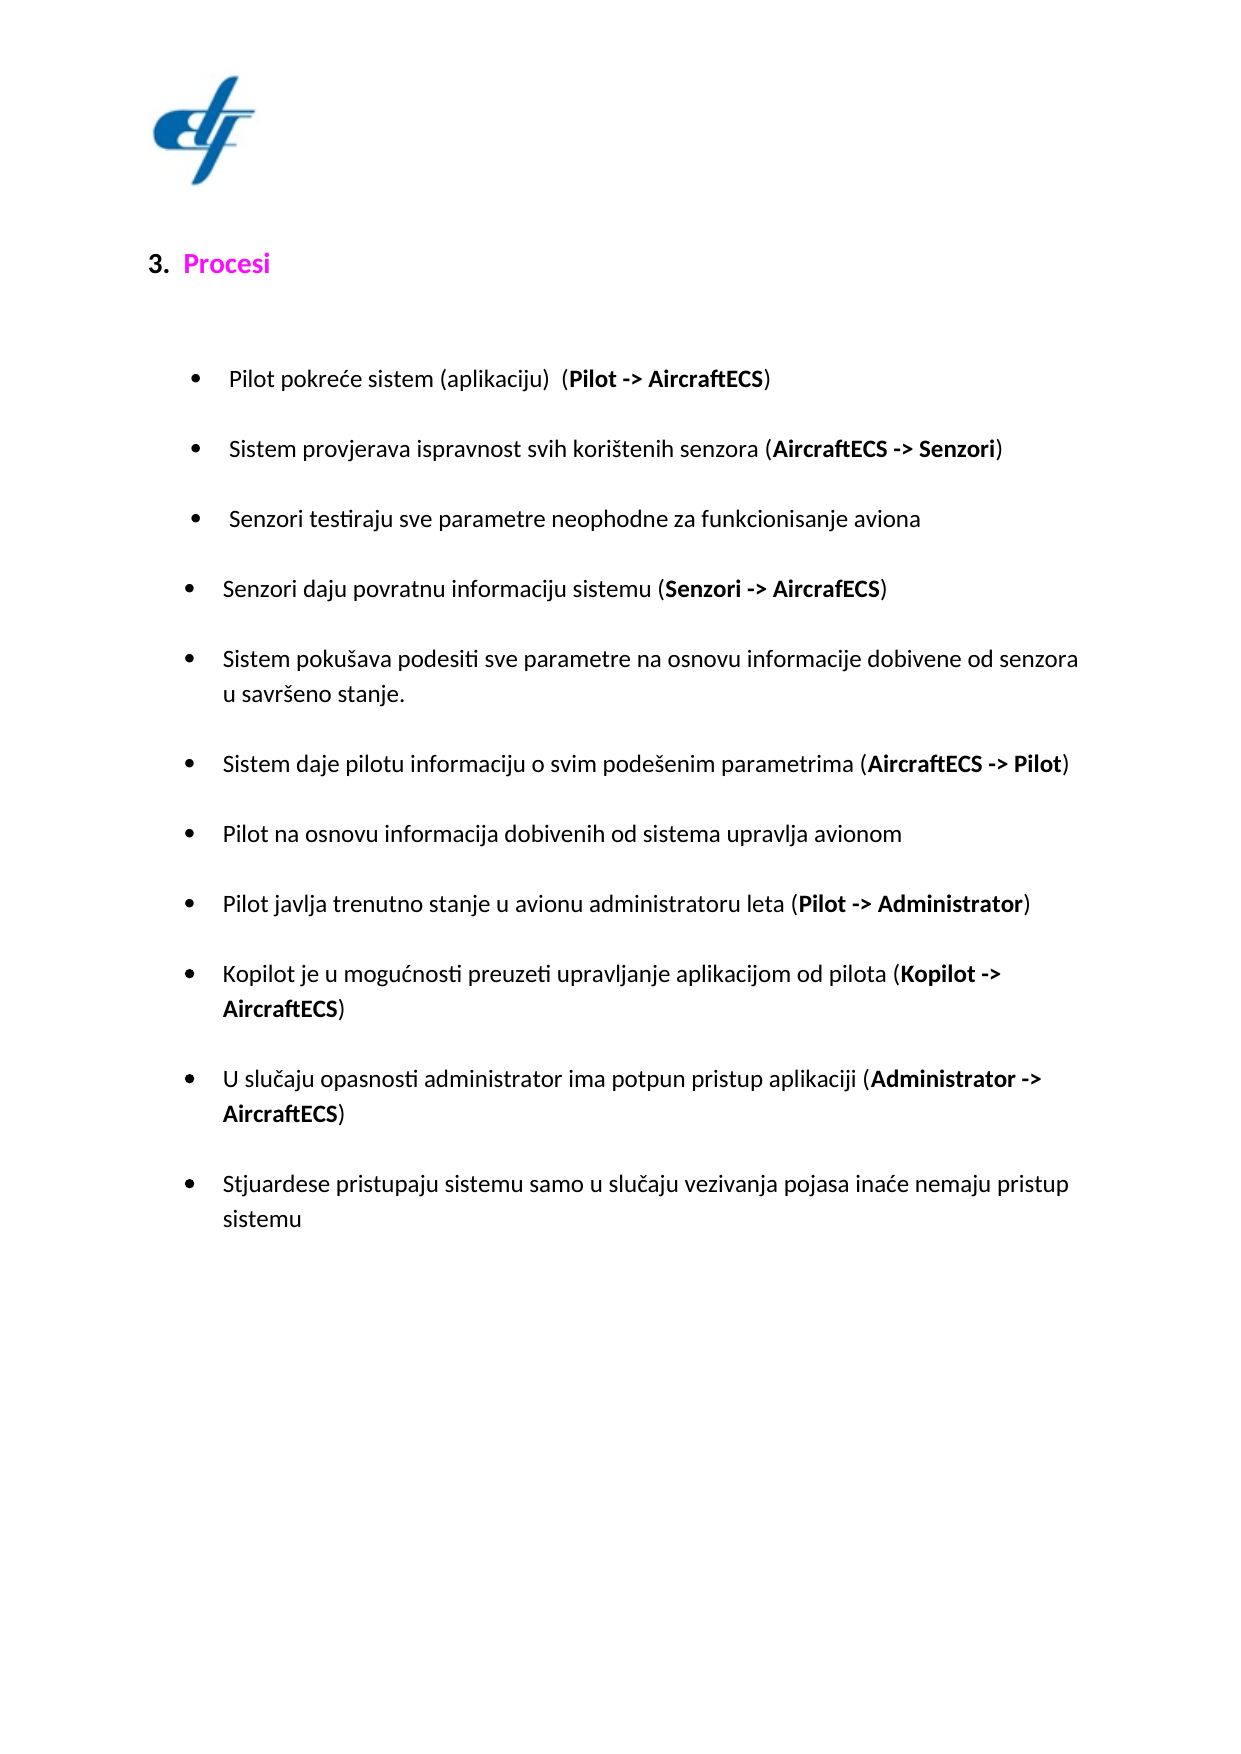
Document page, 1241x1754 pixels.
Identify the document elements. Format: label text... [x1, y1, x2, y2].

list U slučaju opasnosti administrator ima potpun pristup aplikaciji (Administrator -> AircraftECS) [185, 1063, 1093, 1129]
list Senzori testiraju sve parametre neophodne za funkcionisanje aviona [191, 503, 1093, 534]
list Pilot javlja trenutno stanje u avionu administratoru leta (Pilot -> Administrator) [185, 888, 1093, 919]
text 3. Procesi [148, 246, 1093, 281]
list Pilot pokreće sistem (aplikaciju) (Pilot -> AircraftECS) [191, 363, 1093, 394]
list Senzori daju povratnu informaciju sistemu (Senzori -> AircrafECS) [185, 573, 1093, 604]
list Kopilot je u mogućnosti preuzeti upravljanje aplikacijom od pilota (Kopilot -> AircraftECS) [185, 958, 1093, 1024]
list Stjuardese pristupaju sistemu samo u slučaju vezivanja pojasa inaće nemaju pristup sistemu [185, 1168, 1093, 1234]
list Sistem provjerava ispravnost svih korištenih senzora (AircraftECS -> Senzori) [191, 433, 1093, 464]
list Sistem pokušava podesiti sve parametre na osnovu informacije dobivene od senzora u savršeno stanje. [185, 643, 1093, 709]
picture [147, 73, 260, 187]
list Sistem daje pilotu informaciju o svim podešenim parametrima (AircraftECS -> Pilot) [185, 748, 1093, 779]
list Pilot na osnovu informacija dobivenih od sistema upravlja avionom [185, 818, 1093, 849]
